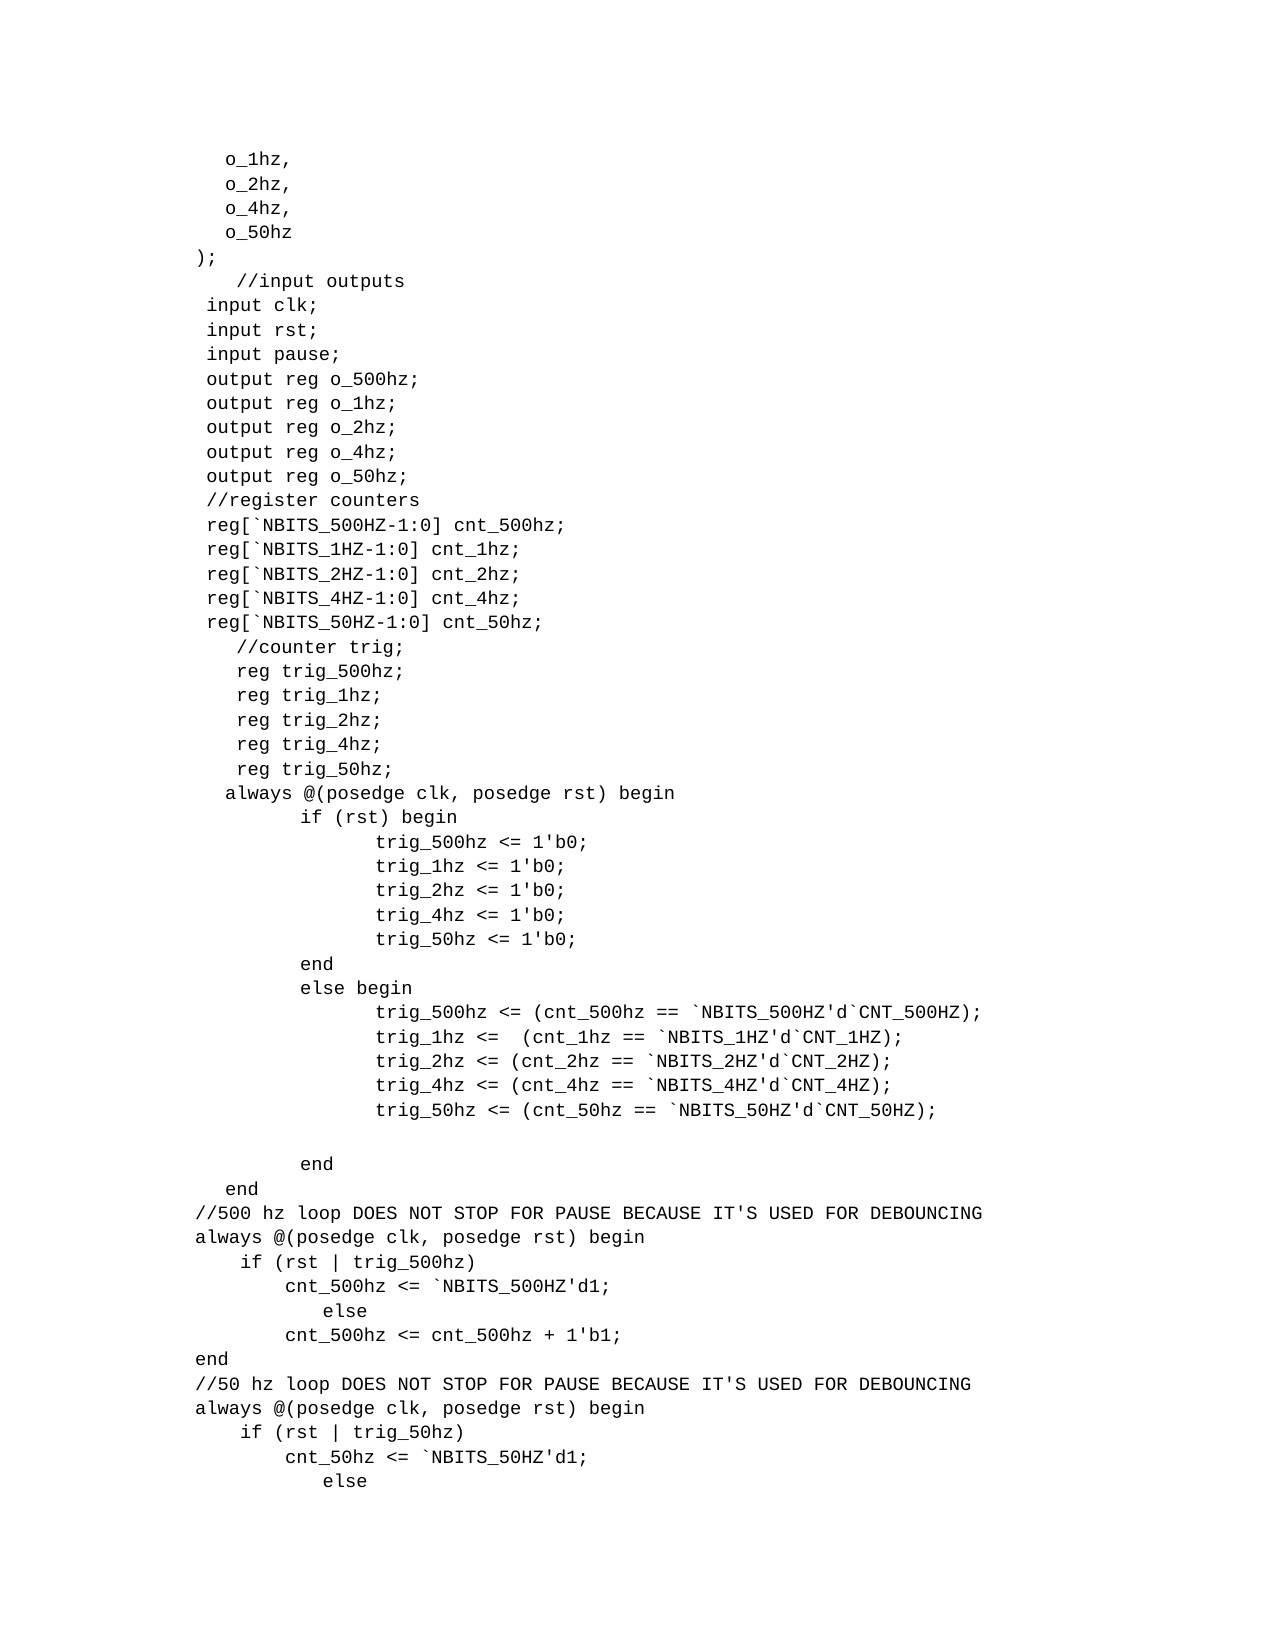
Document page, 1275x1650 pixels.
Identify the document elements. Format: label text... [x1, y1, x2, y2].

text output reg o_2hz; [150, 418, 1125, 439]
text trig_2hz <= (cnt_2hz == `NBITS_2HZ'd`CNT_2HZ); [150, 1052, 1125, 1073]
text end [150, 1350, 1125, 1371]
text input pause; [150, 345, 1125, 366]
text //register counters [150, 491, 1125, 512]
text //500 hz loop DOES NOT STOP FOR PAUSE BECAUSE IT'S USED FOR DEBOUNCING [150, 1204, 1125, 1225]
text o_50hz [150, 223, 1125, 244]
text end [150, 954, 1125, 976]
text o_2hz, [150, 174, 1125, 196]
text end [150, 1179, 1125, 1201]
text else [150, 1301, 1125, 1323]
text output reg o_1hz; [150, 394, 1125, 415]
text cnt_500hz <= `NBITS_500HZ'd1; [150, 1277, 1125, 1298]
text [150, 1399, 1125, 1420]
text if (rst | trig_500hz) [150, 1253, 1125, 1274]
text end [150, 1155, 1125, 1176]
text always @(posedge clk, posedge rst) begin [150, 784, 1125, 805]
text reg trig_50hz; [150, 759, 1125, 781]
text else begin [150, 979, 1125, 1000]
text trig_500hz <= (cnt_500hz == `NBITS_500HZ'd`CNT_500HZ); [150, 1003, 1125, 1024]
text trig_50hz <= 1'b0; [150, 930, 1125, 951]
text else [150, 1472, 1125, 1493]
text reg trig_2hz; [150, 711, 1125, 732]
text output reg o_500hz; [150, 369, 1125, 391]
text output reg o_50hz; [150, 467, 1125, 488]
text trig_1hz <= 1'b0; [150, 857, 1125, 878]
text reg[`NBITS_2HZ-1:0] cnt_2hz; [150, 564, 1125, 586]
text trig_1hz <= (cnt_1hz == `NBITS_1HZ'd`CNT_1HZ); [150, 1027, 1125, 1049]
text reg[`NBITS_500HZ-1:0] cnt_500hz; [150, 516, 1125, 537]
text cnt_50hz <= `NBITS_50HZ'd1; [150, 1448, 1125, 1469]
text input clk; [150, 296, 1125, 317]
text always @(posedge clk, posedge rst) begin [150, 1228, 1125, 1249]
text o_4hz, [150, 199, 1125, 220]
text //counter trig; [150, 637, 1125, 659]
text output reg o_4hz; [150, 442, 1125, 464]
text reg[`NBITS_1HZ-1:0] cnt_1hz; [150, 540, 1125, 561]
text reg trig_1hz; [150, 686, 1125, 707]
text cnt_500hz <= cnt_500hz + 1'b1; [150, 1326, 1125, 1347]
text ); [150, 247, 1125, 269]
text reg trig_500hz; [150, 662, 1125, 683]
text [150, 1374, 1125, 1396]
text trig_4hz <= (cnt_4hz == `NBITS_4HZ'd`CNT_4HZ); [150, 1076, 1125, 1097]
text trig_500hz <= 1'b0; [150, 832, 1125, 854]
text if (rst) begin [150, 808, 1125, 829]
text trig_50hz <= (cnt_50hz == `NBITS_50HZ'd`CNT_50HZ); [150, 1101, 1125, 1122]
text reg[`NBITS_50HZ-1:0] cnt_50hz; [150, 613, 1125, 634]
text o_1hz, [150, 150, 1125, 171]
text trig_2hz <= 1'b0; [150, 881, 1125, 902]
text reg trig_4hz; [150, 735, 1125, 756]
text if (rst | trig_50hz) [150, 1423, 1125, 1444]
text reg[`NBITS_4HZ-1:0] cnt_4hz; [150, 589, 1125, 610]
text input rst; [150, 321, 1125, 342]
text trig_4hz <= 1'b0; [150, 906, 1125, 927]
text //input outputs [150, 272, 1125, 293]
